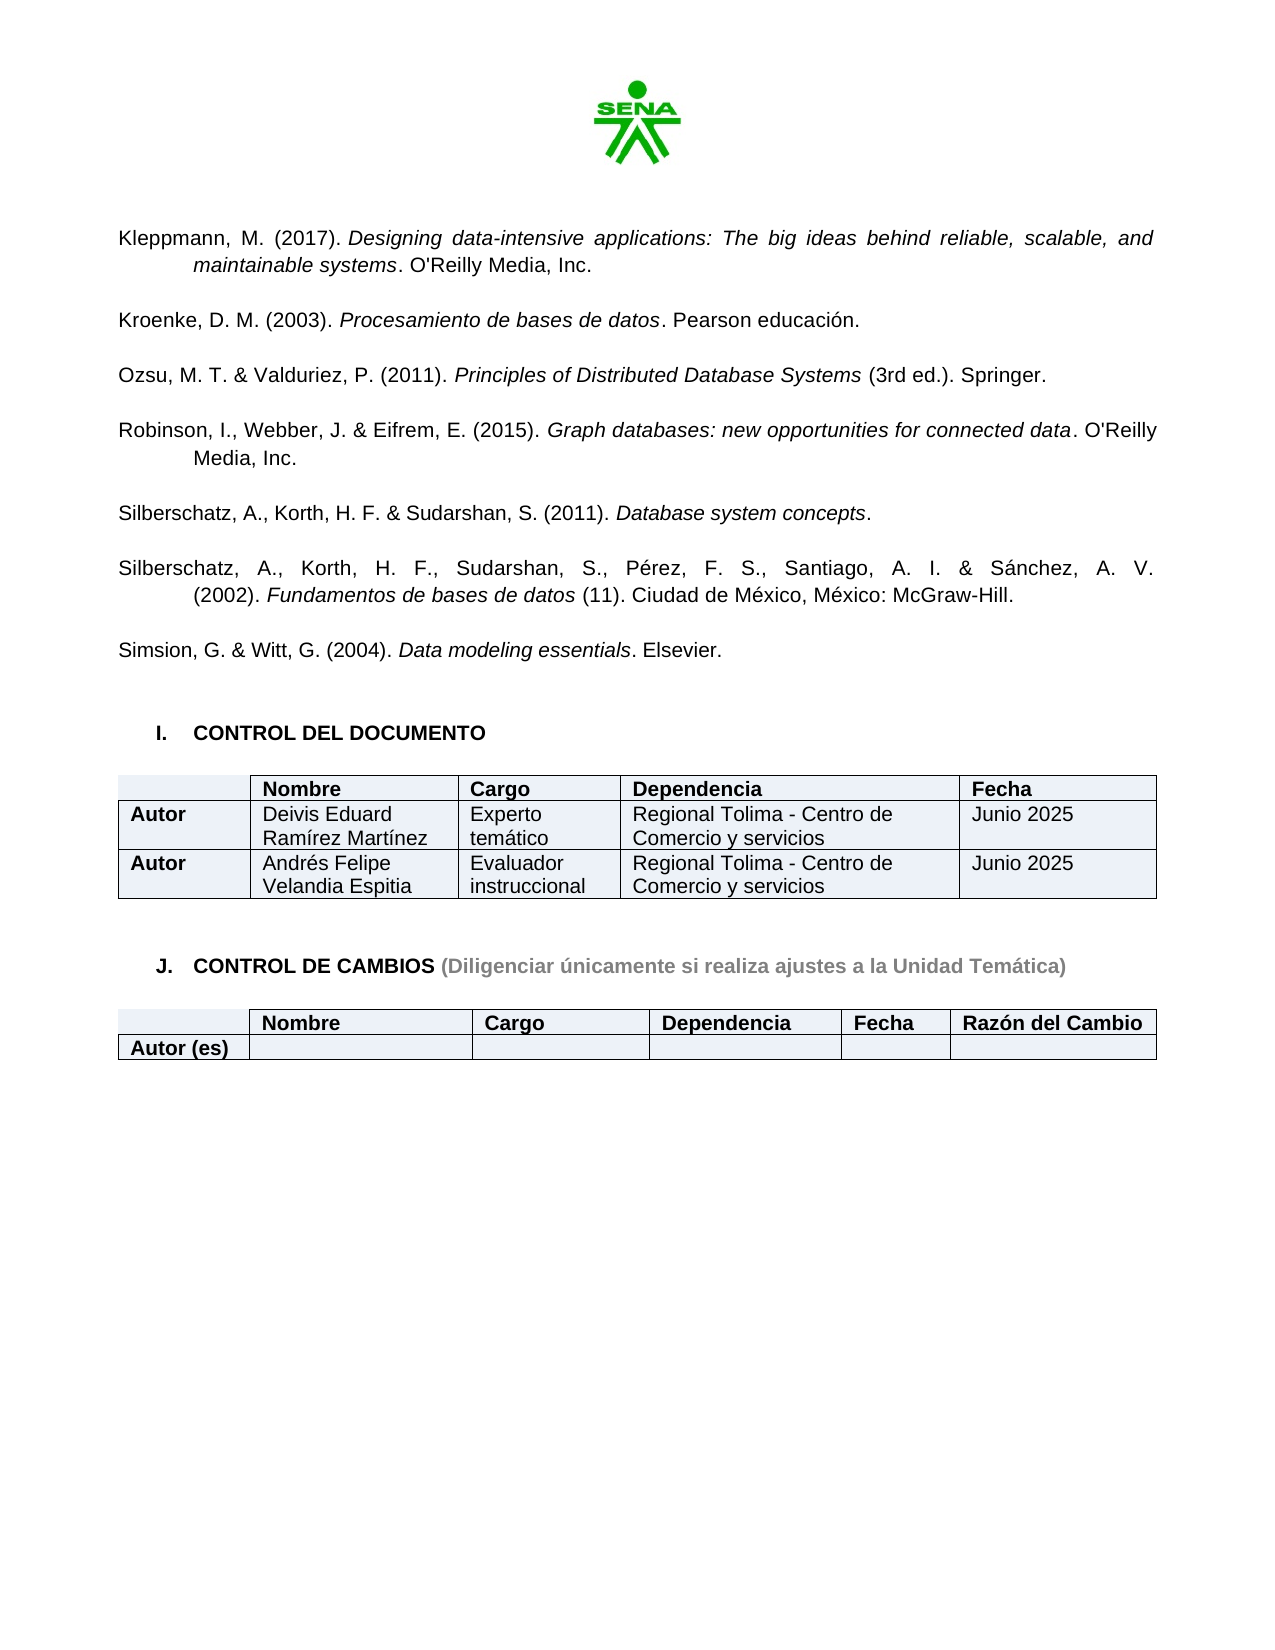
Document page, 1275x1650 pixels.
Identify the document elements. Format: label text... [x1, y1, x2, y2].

table_header Fecha [960, 776, 1156, 800]
table_cell Regional Tolima - Centro de Comercio y servicios [621, 850, 959, 898]
table_cell [951, 1035, 1156, 1059]
text Simsion, G. & Witt, G. (2004). Data modeling essentials. Elsevier. [118, 638, 1157, 662]
table_cell Andrés Felipe Velandia Espitia [251, 850, 458, 898]
list CONTROL DE CAMBIOS (Diligenciar únicamente si realiza ajustes a la Unidad Temática) [156, 954, 1157, 978]
table_cell Autor [119, 850, 250, 898]
table_cell [650, 1035, 841, 1059]
table_cell [842, 1035, 950, 1059]
table_cell Experto temático [459, 801, 620, 849]
table_header Nombre [250, 1010, 472, 1034]
table_header Fecha [842, 1010, 950, 1034]
table_header Cargo [459, 776, 620, 800]
text Silberschatz, A., Korth, H. F. & Sudarshan, S. (2011). Database system concepts. [118, 500, 1157, 524]
text Silberschatz, A., Korth, H. F., Sudarshan, S., Pérez, F. S., Santiago, A. I. & Sánchez, A. V. (2002). Fundamentos de bases de datos (11). Ciudad de México, México: McGraw-Hill. [118, 555, 1157, 607]
table_cell [473, 1035, 649, 1059]
table_cell Junio 2025 [960, 850, 1156, 898]
list CONTROL DEL DOCUMENTO [156, 720, 1157, 744]
table_cell [250, 1035, 472, 1059]
table_cell Regional Tolima - Centro de Comercio y servicios [621, 801, 959, 849]
table_cell Junio 2025 [960, 801, 1156, 849]
text Kroenke, D. M. (2003). Procesamiento de bases de datos. Pearson educación. [118, 308, 1157, 332]
table_cell Autor (es) [119, 1035, 249, 1059]
picture [588, 75, 687, 172]
text Kleppmann, M. (2017). Designing data-intensive applications: The big ideas behind reliable, scalable, and maintainable systems. O'Reilly Media, Inc. [118, 225, 1157, 277]
table_header Cargo [473, 1010, 649, 1034]
table_header [118, 775, 250, 800]
table_header [118, 1009, 249, 1034]
text Ozsu, M. T. & Valduriez, P. (2011). Principles of Distributed Database Systems (3rd ed.). Springer. [118, 363, 1157, 387]
table_header Dependencia [621, 776, 959, 800]
text Robinson, I., Webber, J. & Eifrem, E. (2015). Graph databases: new opportunities for connected data. O'Reilly Media, Inc. [118, 418, 1157, 469]
table_header Nombre [251, 776, 458, 800]
table_header Dependencia [650, 1010, 841, 1034]
table_cell Deivis Eduard Ramírez Martínez [251, 801, 458, 849]
table_cell Evaluador instruccional [459, 850, 620, 898]
table_cell Autor [119, 801, 250, 849]
table_header Razón del Cambio [951, 1010, 1156, 1034]
